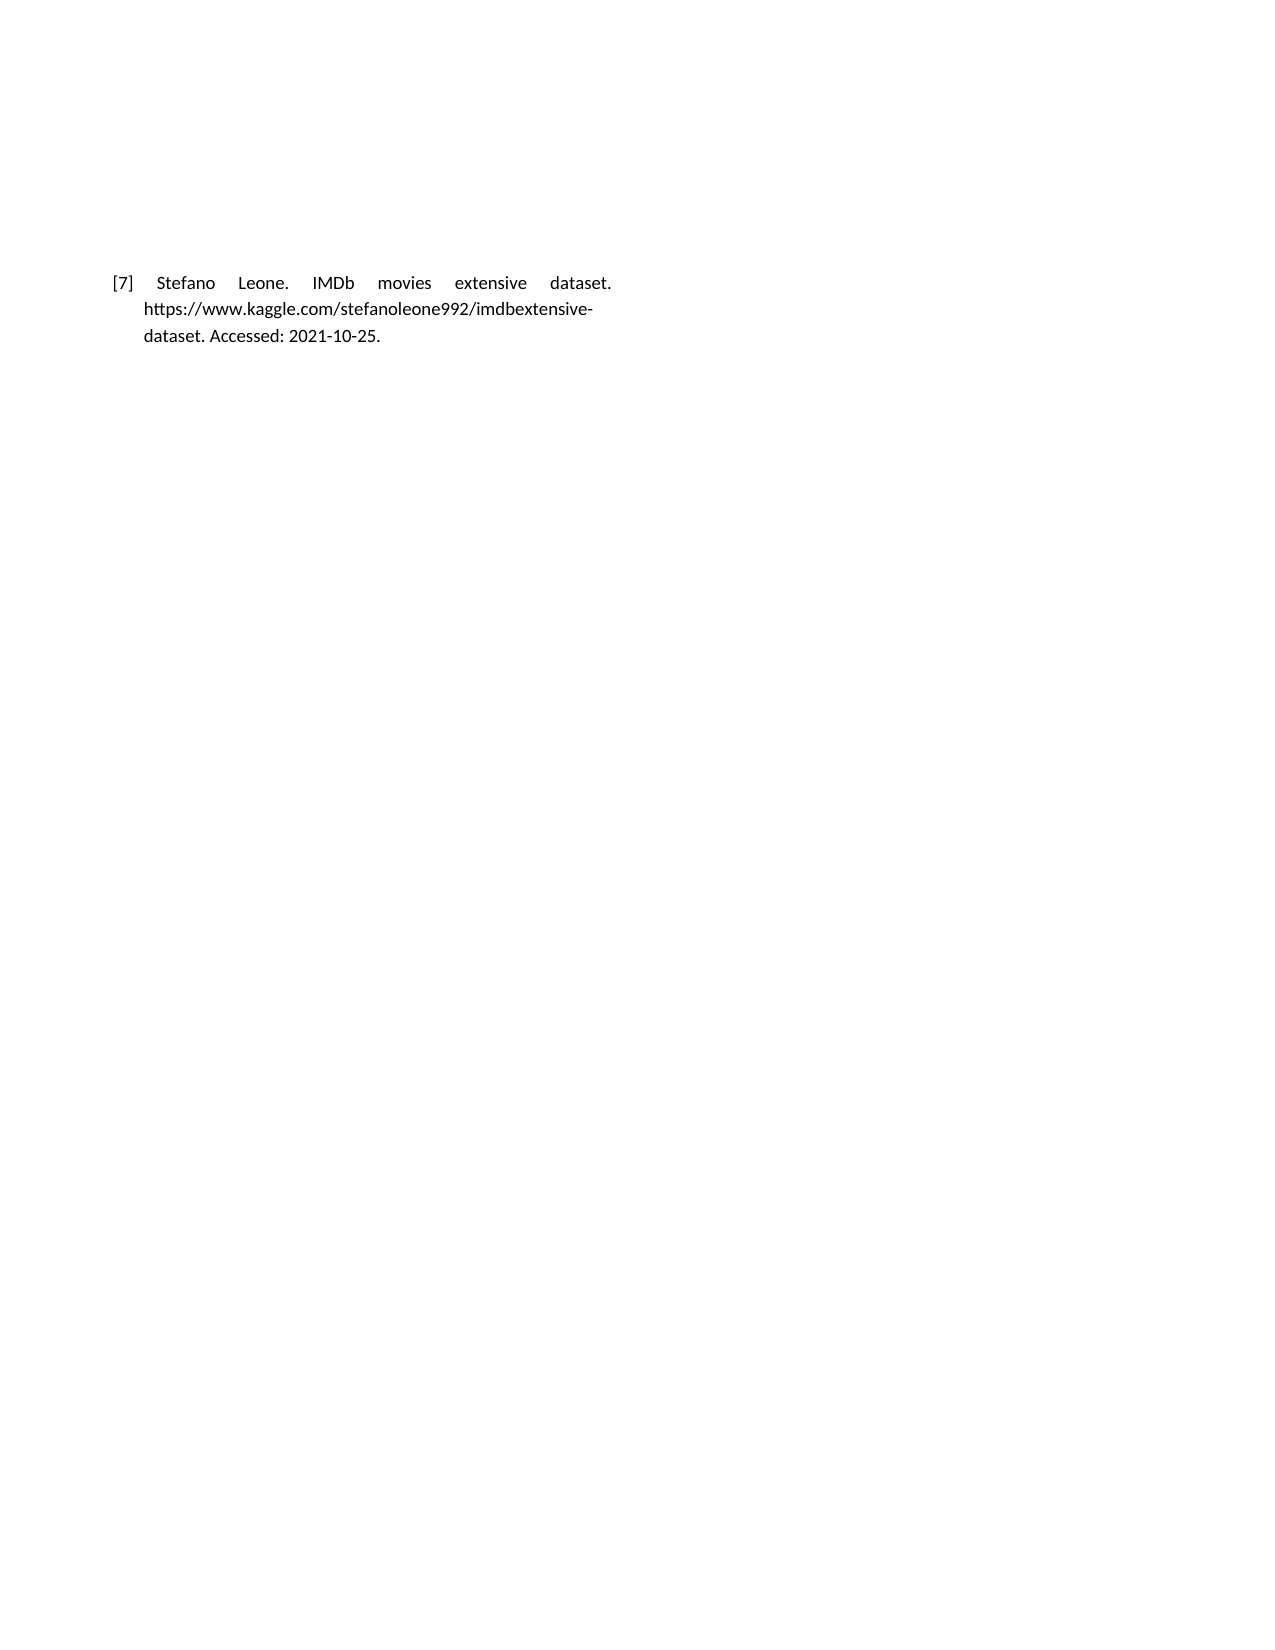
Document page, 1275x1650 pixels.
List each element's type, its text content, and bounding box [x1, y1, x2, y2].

text [7] Stefano Leone. IMDb movies extensive dataset. https://www.kaggle.com/stefanoleone992/imdbextensive-dataset. Accessed: 2021-10-25. [112, 271, 612, 347]
